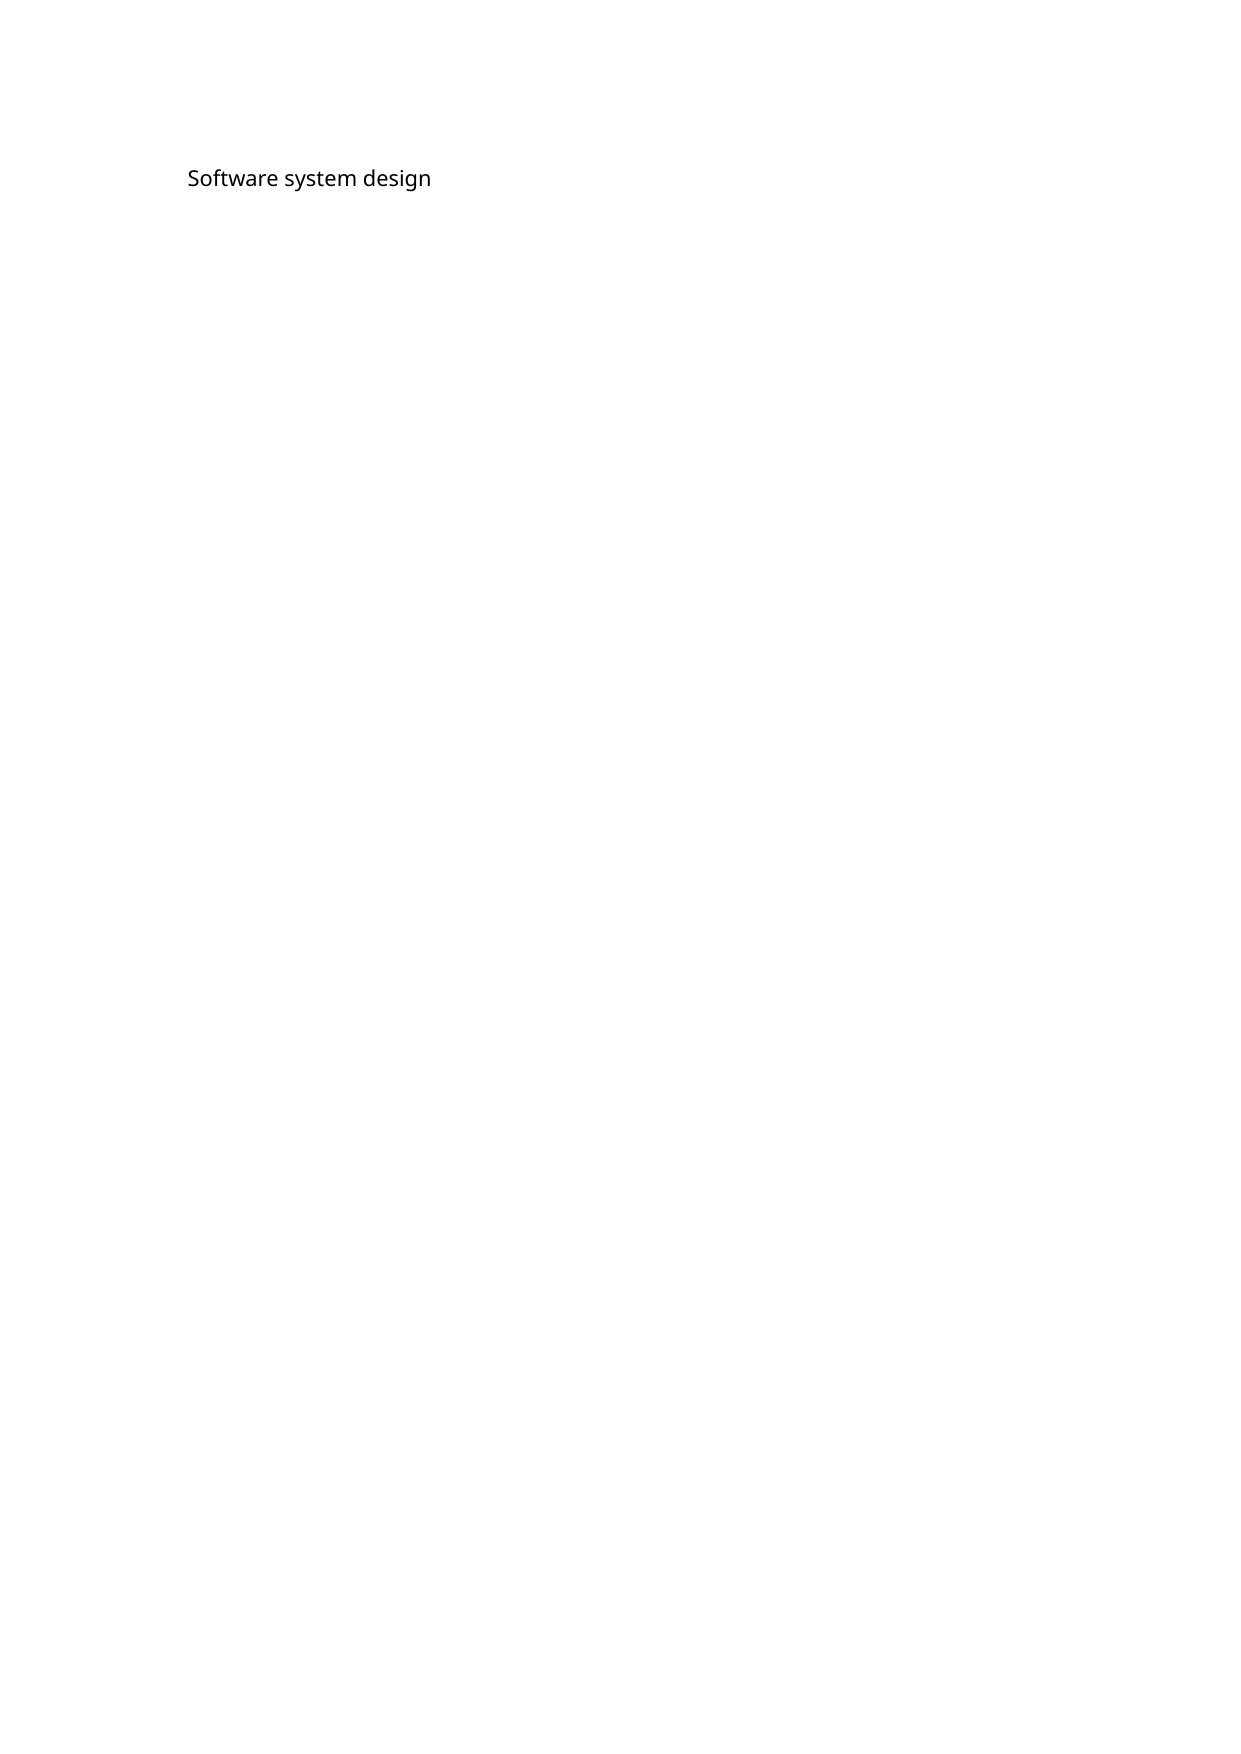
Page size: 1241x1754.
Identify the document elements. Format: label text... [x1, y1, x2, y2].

text Software system design [187, 162, 1053, 194]
